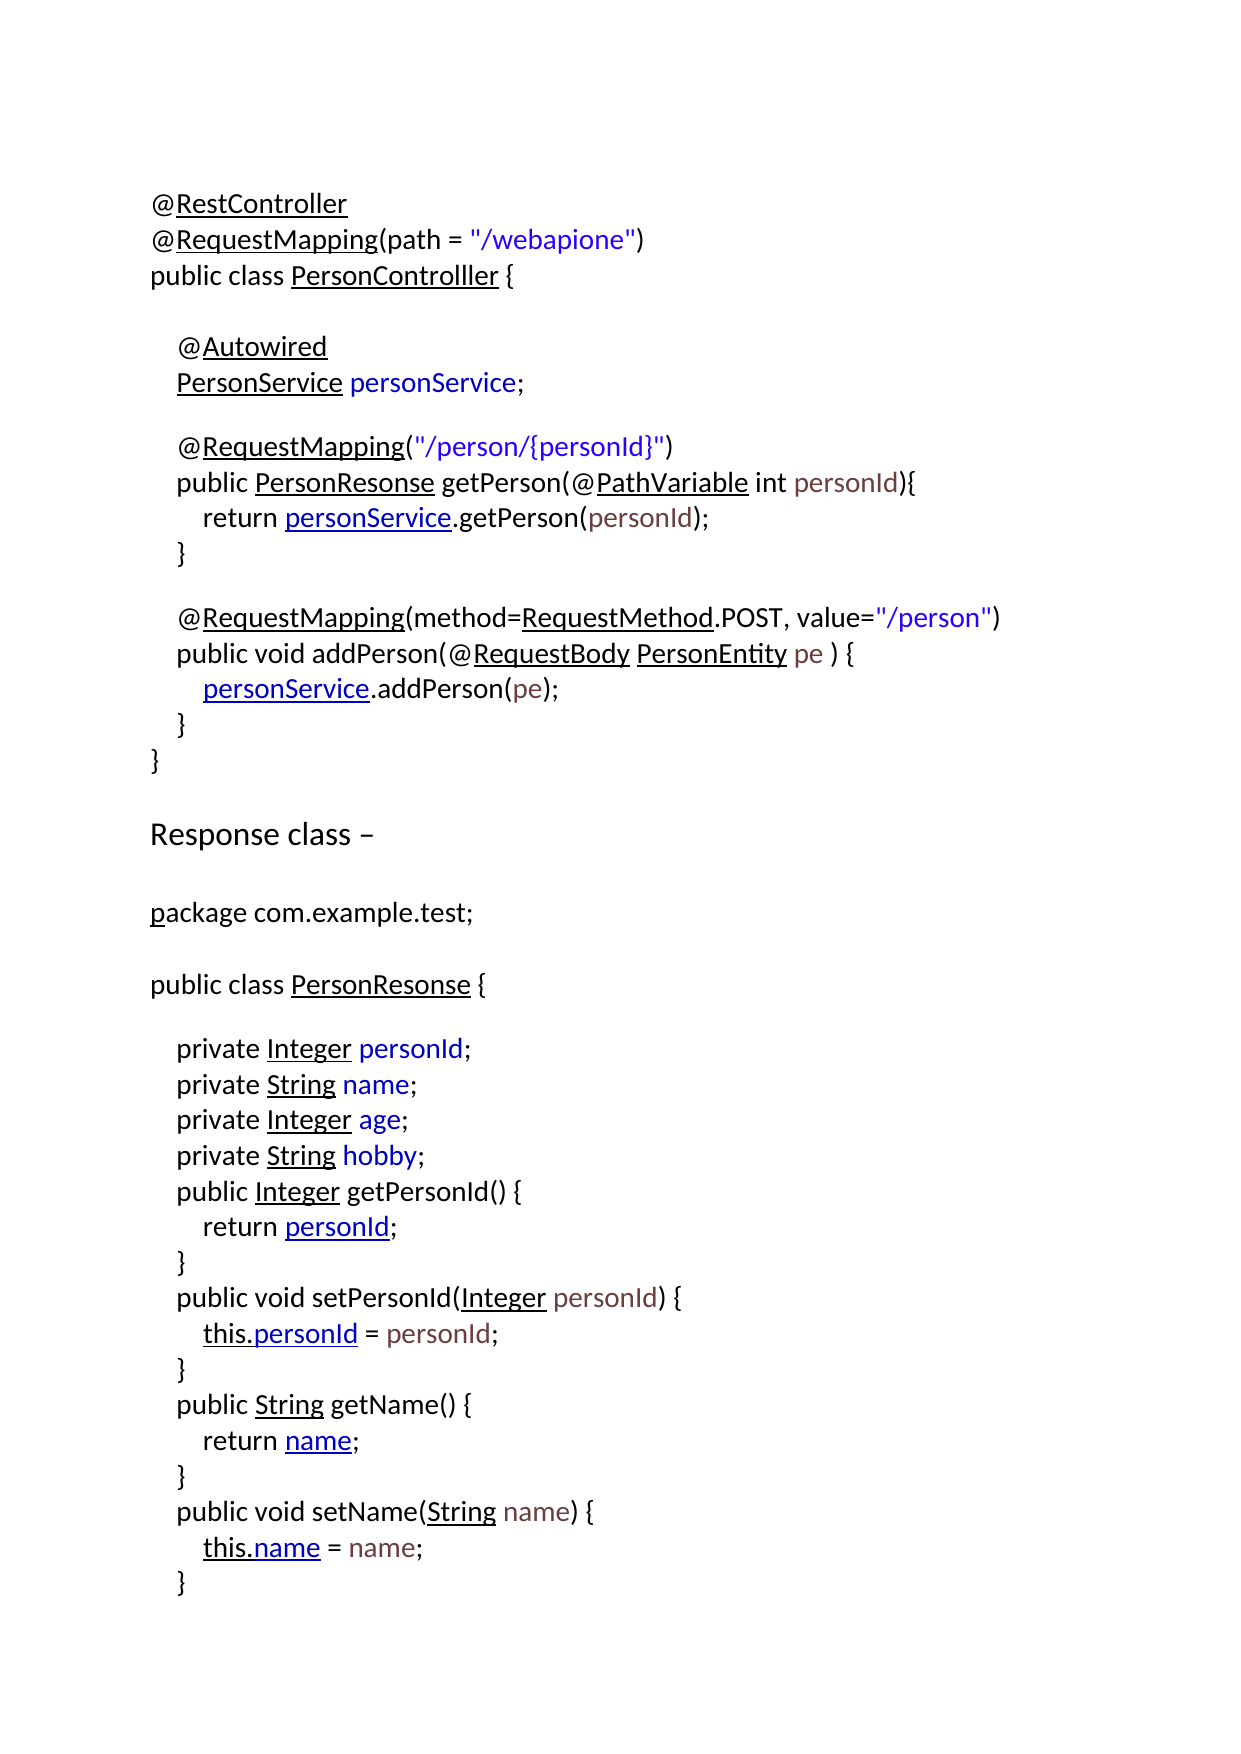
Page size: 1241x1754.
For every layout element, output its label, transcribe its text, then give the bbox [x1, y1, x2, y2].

text } [150, 742, 1090, 777]
text public class PersonControlller { [150, 257, 1090, 292]
text @Autowired [150, 328, 1090, 364]
text personService.addPerson(pe); [150, 671, 1090, 706]
text package com.example.test; [150, 894, 1090, 930]
text private Integer age; [150, 1101, 1090, 1137]
text this.personId = personId; [150, 1315, 1090, 1351]
text @RequestMapping("/person/{personId}") [150, 428, 1090, 464]
text } [150, 1564, 1090, 1600]
text Response class – [150, 813, 1090, 854]
text private String hobby; [150, 1137, 1090, 1173]
text public void setName(String name) { [150, 1493, 1090, 1529]
text this.name = name; [150, 1529, 1090, 1564]
text private String name; [150, 1066, 1090, 1101]
text @RequestMapping(path = "/webapione") [150, 221, 1090, 257]
text return personService.getPerson(personId); [150, 499, 1090, 535]
text private Integer personId; [150, 1030, 1090, 1066]
text public void addPerson(@RequestBody PersonEntity pe ) { [150, 635, 1090, 671]
text } [150, 535, 1090, 571]
text public Integer getPersonId() { [150, 1173, 1090, 1208]
text } [150, 1458, 1090, 1493]
text } [150, 1351, 1090, 1386]
text public class PersonResonse { [150, 966, 1090, 1001]
text return personId; [150, 1208, 1090, 1244]
text } [150, 1244, 1090, 1279]
text @RequestMapping(method=RequestMethod.POST, value="/person") [150, 599, 1090, 635]
text @RestController [150, 186, 1090, 221]
text } [150, 706, 1090, 742]
text return name; [150, 1422, 1090, 1458]
text PersonService personService; [150, 364, 1090, 399]
text public void setPersonId(Integer personId) { [150, 1279, 1090, 1315]
text public String getName() { [150, 1386, 1090, 1422]
text public PersonResonse getPerson(@PathVariable int personId){ [150, 464, 1090, 499]
